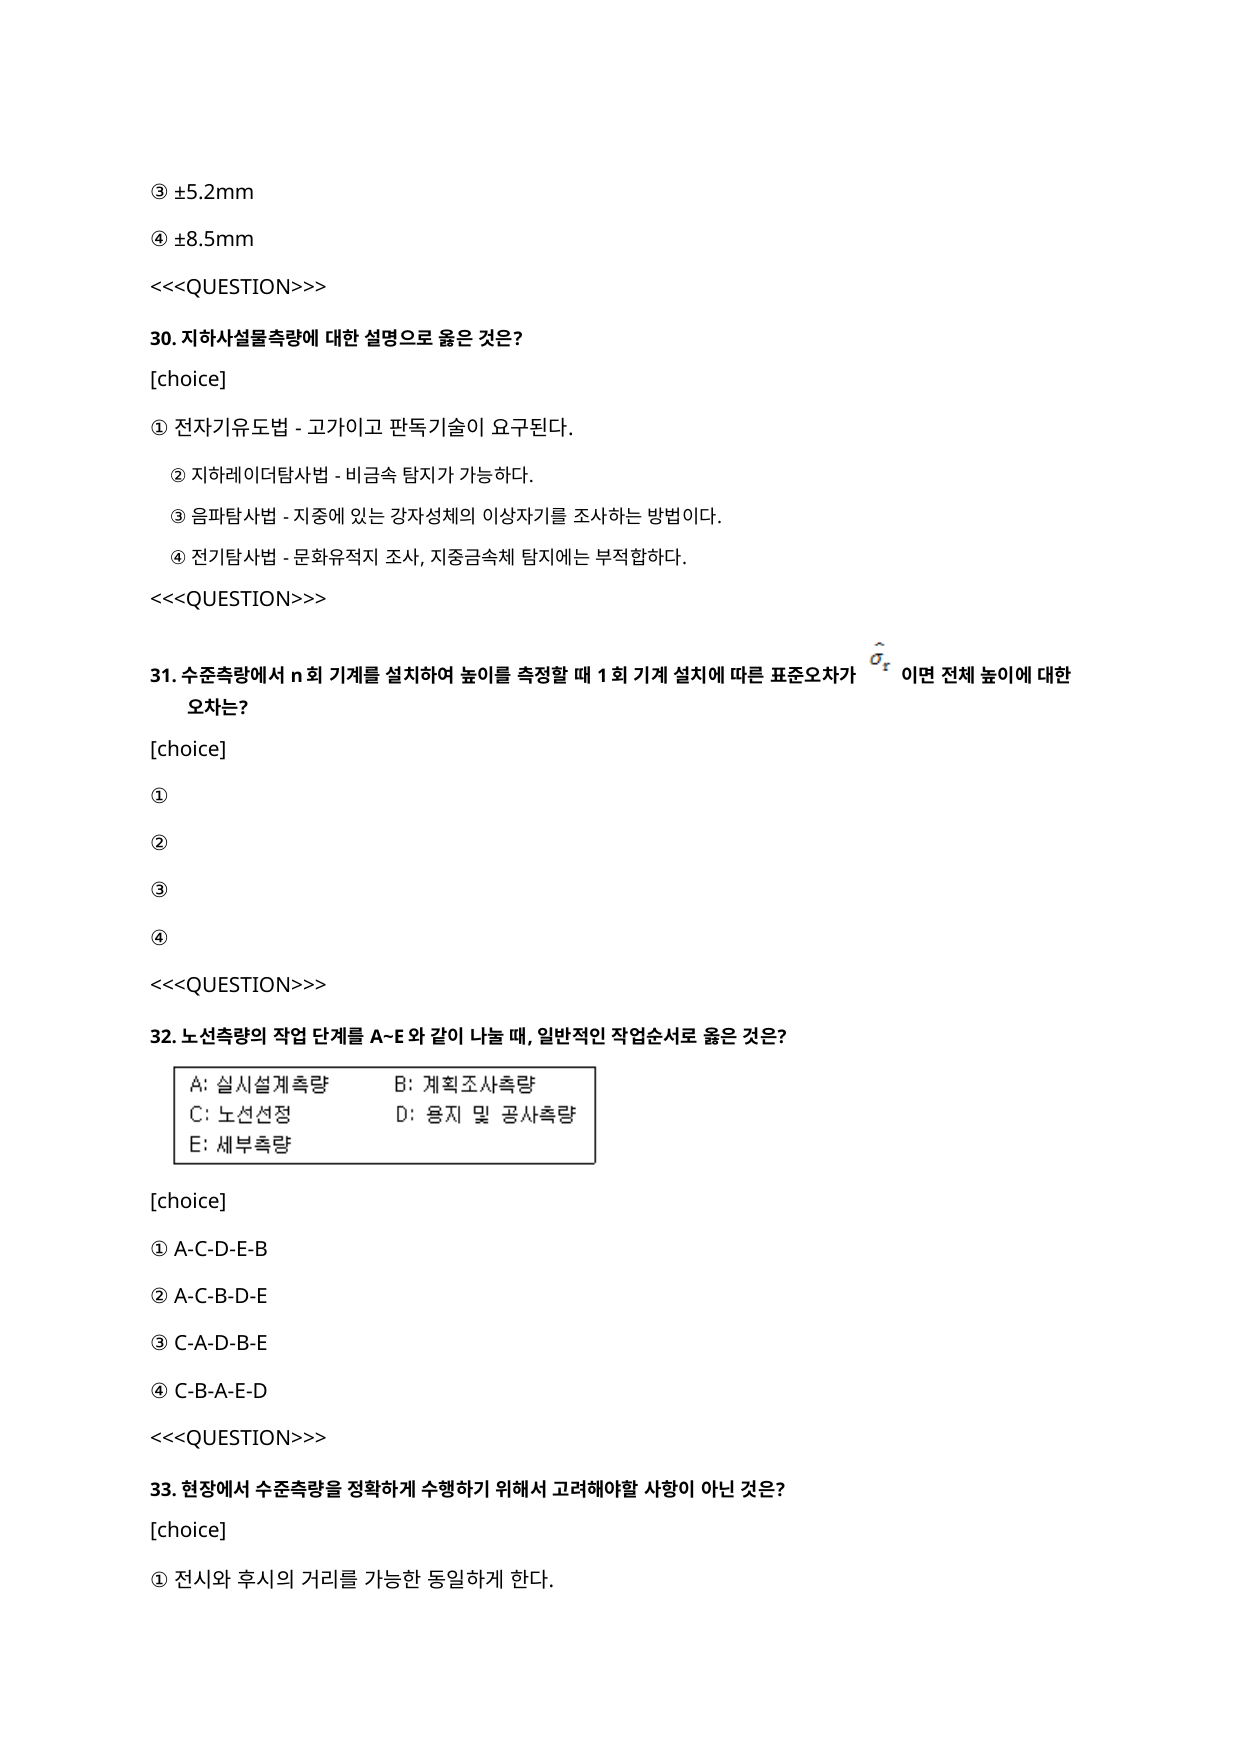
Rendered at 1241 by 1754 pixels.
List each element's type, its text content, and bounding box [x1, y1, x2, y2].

text <<<QUESTION>>> [150, 584, 1090, 612]
text 30. 지하사설물측량에 대한 설명으로 옳은 것은? [150, 323, 1090, 350]
text ③ C-A-D-B-E [150, 1328, 1090, 1357]
text [choice] [150, 1187, 1090, 1215]
text ② A-C-B-D-E [150, 1281, 1090, 1310]
text <<<QUESTION>>> [150, 1423, 1090, 1452]
picture [860, 635, 896, 682]
text ① [150, 781, 1090, 809]
text ③ [150, 876, 1090, 904]
text <<<QUESTION>>> [150, 272, 1090, 300]
text <<<QUESTION>>> [150, 970, 1090, 999]
text ① A-C-D-E-B [150, 1234, 1090, 1262]
text ① 전시와 후시의 거리를 가능한 동일하게 한다. [150, 1563, 1090, 1593]
text ③ ±5.2mm [150, 177, 1090, 206]
text ① 전자기유도법 - 고가이고 판독기술이 요구된다. [150, 411, 1090, 442]
text [choice] [150, 1516, 1090, 1544]
text ④ [150, 923, 1090, 951]
text 31. 수준측랑에서 n회 기계를 설치하여 높이를 측정할 때 1회 기계 설치에 따른 표준오차가 이면 전체 높이에 대한 오차는? [150, 635, 1090, 720]
picture [169, 1062, 601, 1168]
text ② [150, 828, 1090, 857]
text ④ C-B-A-E-D [150, 1376, 1090, 1404]
text ② 지하레이더탐사법 - 비금속 탐지가 가능하다. [150, 461, 1090, 488]
text 33. 현장에서 수준측량을 정확하게 수행하기 위해서 고려해야할 사항이 아닌 것은? [150, 1474, 1090, 1502]
text 32. 노선측량의 작업 단계를 A~E와 같이 나눌 때, 일반적인 작업순서로 옳은 것은? [150, 1022, 1090, 1049]
text ④ 전기탐사법 - 문화유적지 조사, 지중금속체 탐지에는 부적합하다. [150, 543, 1090, 570]
text [choice] [150, 364, 1090, 393]
text ③ 음파탐사법 - 지중에 있는 강자성체의 이상자기를 조사하는 방법이다. [150, 502, 1090, 529]
text [choice] [150, 734, 1090, 762]
text ④ ±8.5mm [150, 224, 1090, 253]
